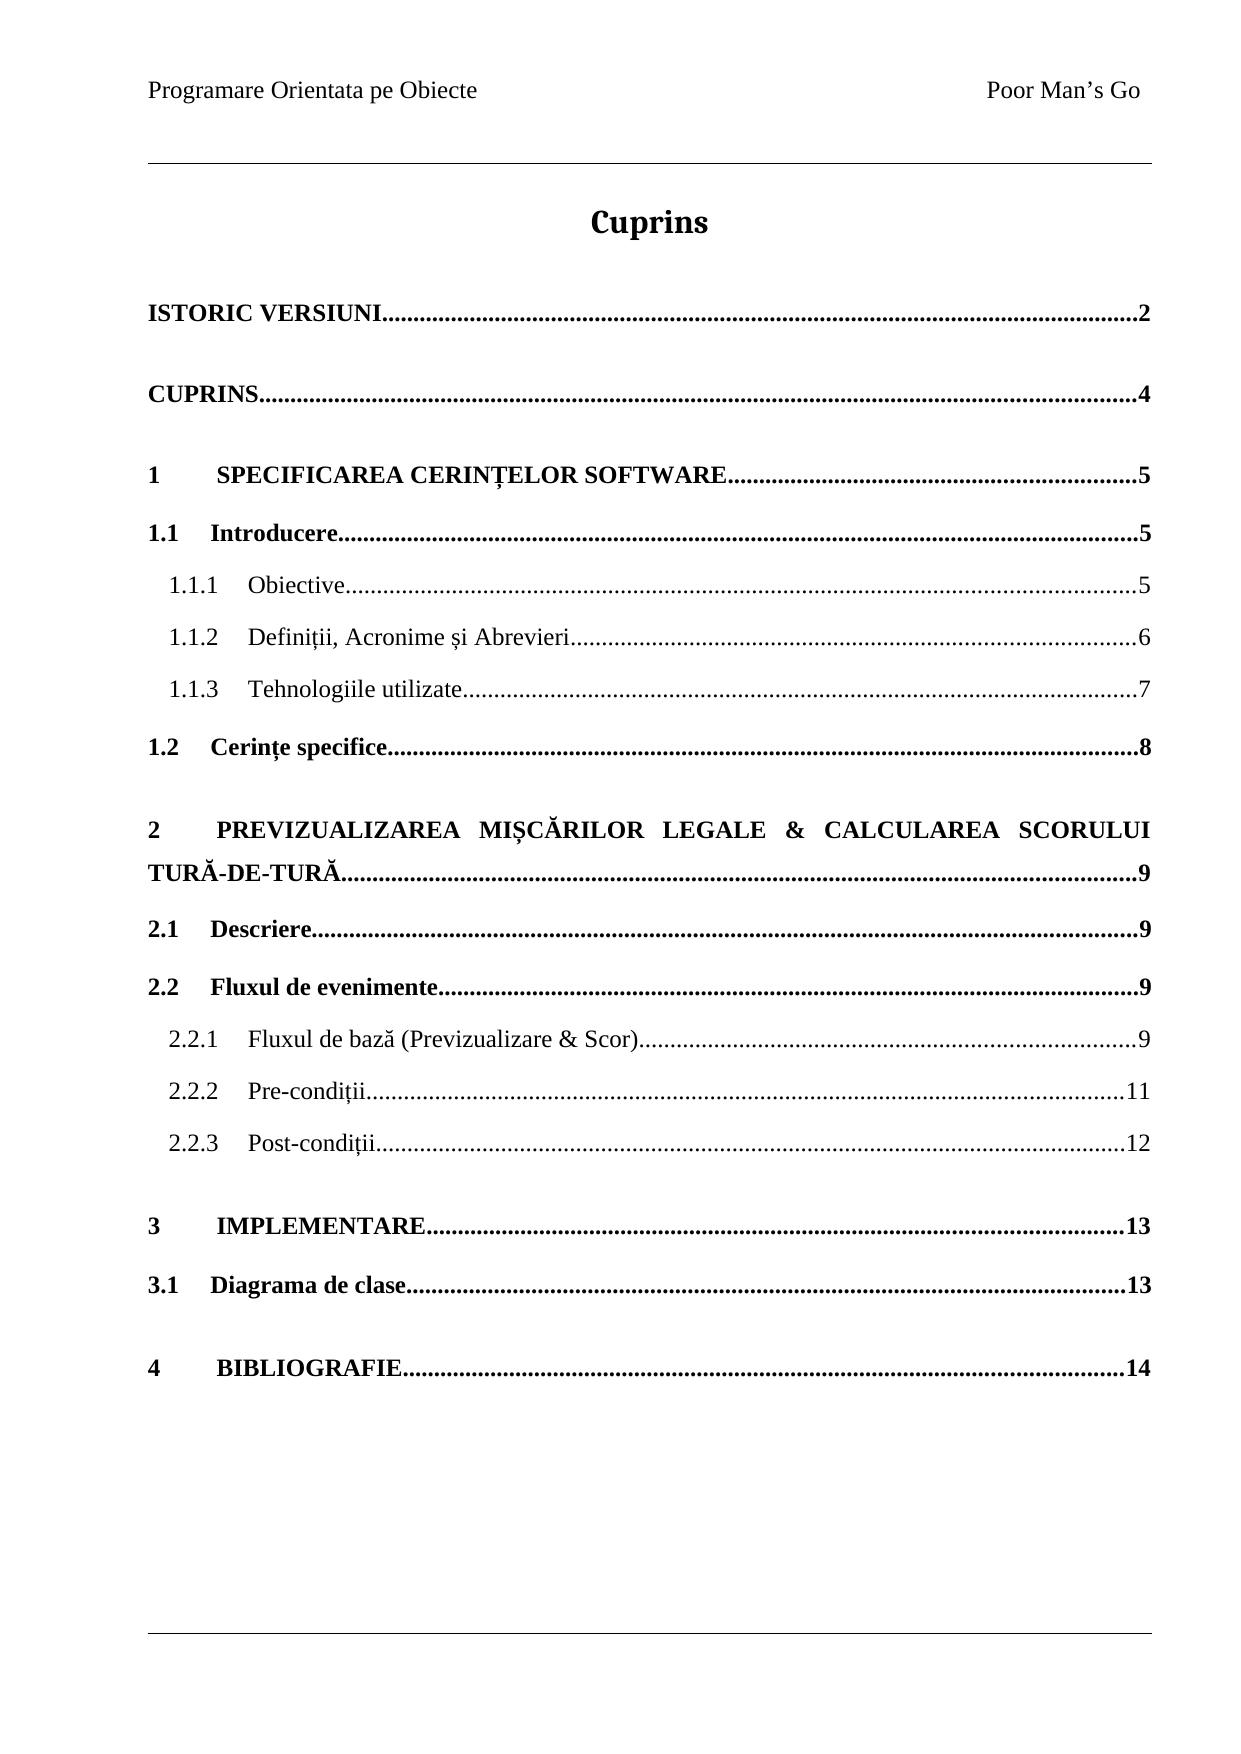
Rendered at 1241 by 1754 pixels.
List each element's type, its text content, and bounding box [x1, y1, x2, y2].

text 1 Specificarea cerințelor software 5 [148, 460, 1152, 488]
text 3 Implementare 13 [148, 1211, 1152, 1240]
text Cuprins 4 [148, 379, 1152, 408]
title Cuprins [148, 203, 1152, 242]
text 1.1 Introducere 5 [148, 518, 1152, 547]
text 1.2 Cerințe specifice 8 [148, 732, 1152, 761]
text 4 Bibliografie 14 [148, 1353, 1152, 1382]
text Istoric Versiuni 2 [148, 298, 1152, 327]
text 2.2.2 Pre-condiții 11 [168, 1076, 1152, 1105]
text 2.2 Fluxul de evenimente 9 [148, 972, 1152, 1001]
text 2.2.3 Post-condiții 12 [168, 1128, 1152, 1157]
text 2.2.1 Fluxul de bază (Previzualizare & Scor) 9 [168, 1024, 1152, 1053]
text 3.1 Diagrama de clase 13 [148, 1270, 1152, 1298]
text 1.1.2 Definiții, Acronime și Abrevieri 6 [168, 622, 1152, 651]
text 2.1 Descriere 9 [148, 914, 1152, 943]
text 1.1.3 Tehnologiile utilizate 7 [168, 674, 1152, 703]
text 1.1.1 Obiective 5 [168, 570, 1152, 599]
text 2 Previzualizarea mișcărilor legale & Calcularea scorului tură-de-tură 9 [148, 815, 1152, 887]
